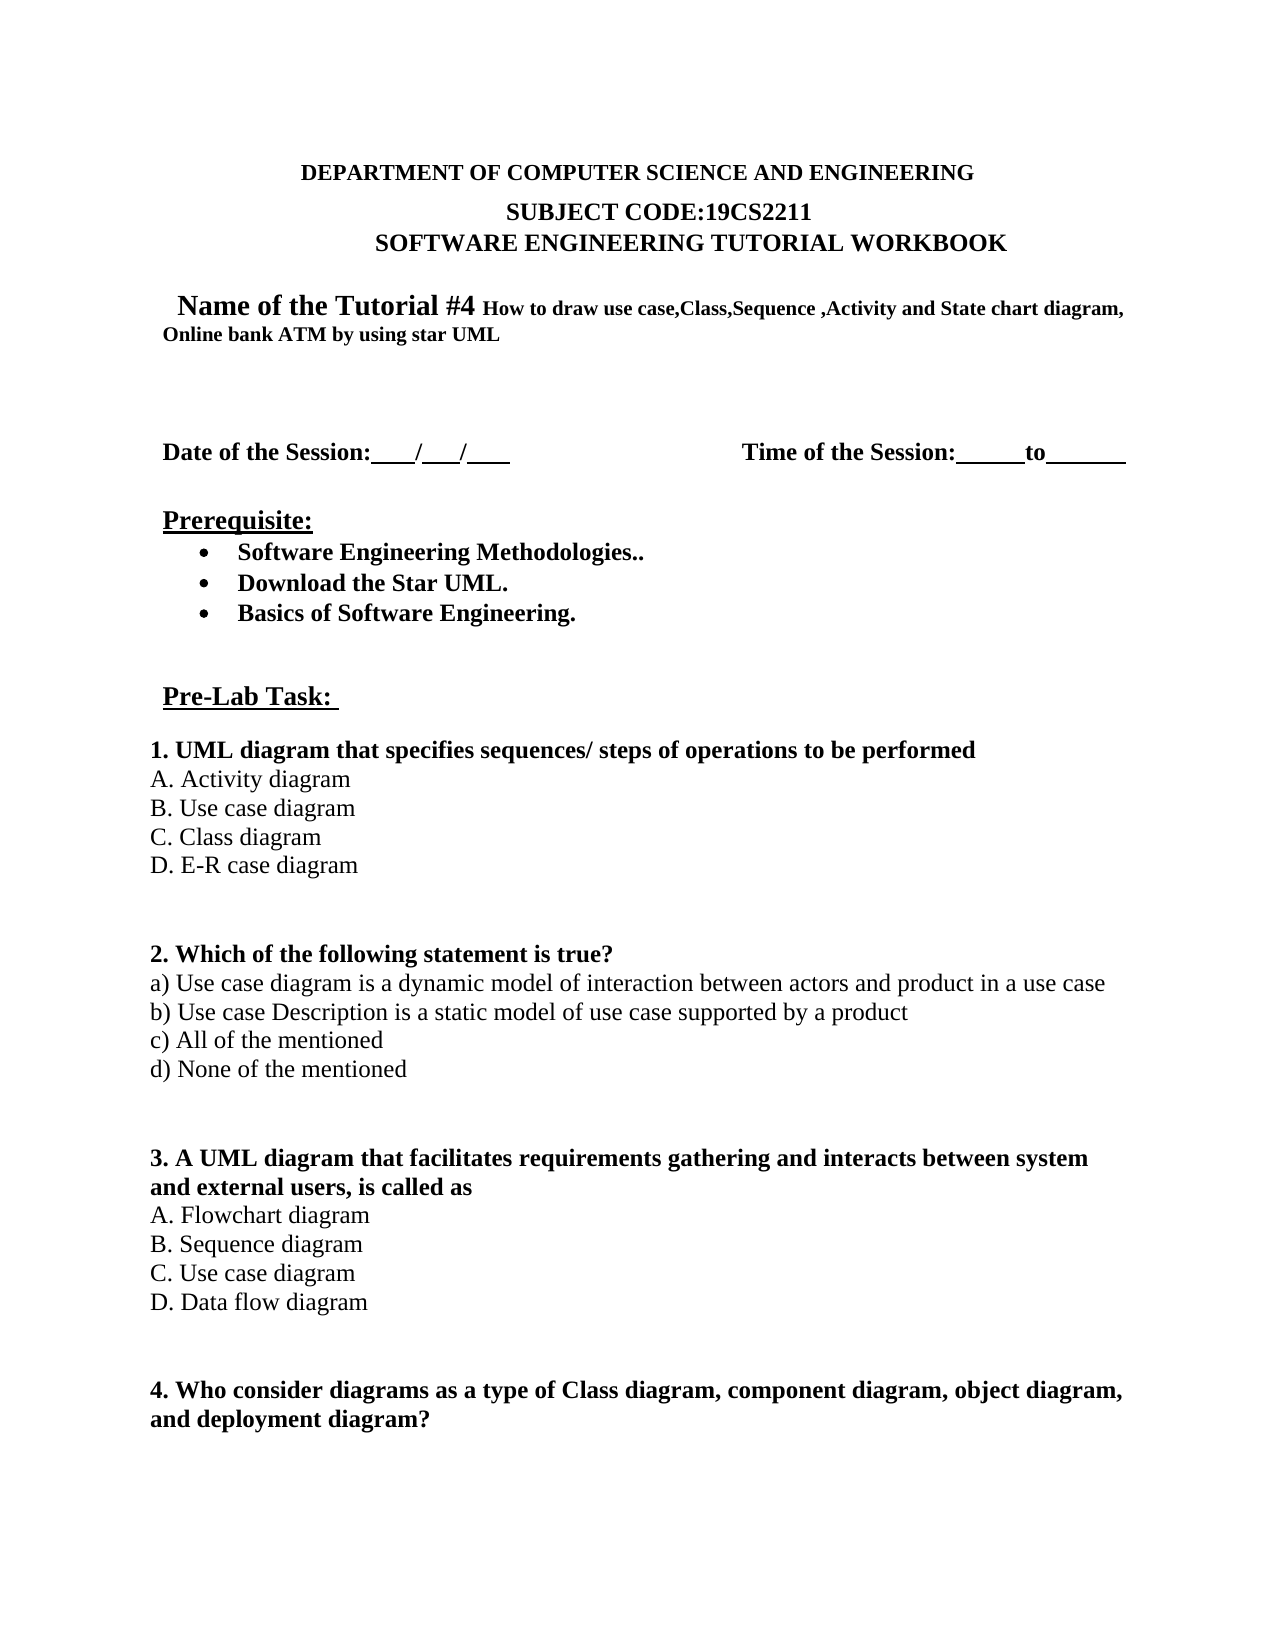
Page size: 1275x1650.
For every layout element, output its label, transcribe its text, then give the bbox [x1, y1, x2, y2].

text Date of the Session: / / Time of the Session: to [162, 437, 1125, 466]
text 1. UML diagram that specifies sequences/ steps of operations to be performed A. Activity diagram B. Use case diagram C. Class diagram D. E-R case diagram [150, 736, 1125, 908]
subtitle SUBJECT CODE:19CS2211 [305, 197, 1004, 226]
text Prerequisite: [162, 504, 1125, 535]
subtitle Pre-Lab Task: [162, 680, 1125, 712]
list Download the Star UML. [200, 568, 1125, 597]
list Software Engineering Methodologies.. [200, 537, 1125, 566]
text 3. A UML diagram that facilitates requirements gathering and interacts between system and external users, is called as A. Flowchart diagram B. Sequence diagram C. Use case diagram D. Data flow diagram [150, 1143, 1125, 1344]
text 4. Who consider diagrams as a type of Class diagram, component diagram, object diagram, and deployment diagram? [150, 1376, 1125, 1433]
text Name of the Tutorial #4 How to draw use case,Class,Sequence ,Activity and State chart diagram, Online bank ATM by using star UML [162, 288, 1125, 346]
text SOFTWARE ENGINEERING TUTORIAL WORKBOOK [150, 228, 1125, 257]
text 2. Which of the following statement is true? a) Use case diagram is a dynamic model of interaction between actors and product in a use case b) Use case Description is a static model of use case supported by a product c) All of the mentioned d) None of the mentioned [150, 939, 1125, 1112]
subtitle DEPARTMENT OF COMPUTER SCIENCE AND ENGINEERING [150, 159, 1004, 186]
list Basics of Software Engineering. [200, 598, 1125, 627]
